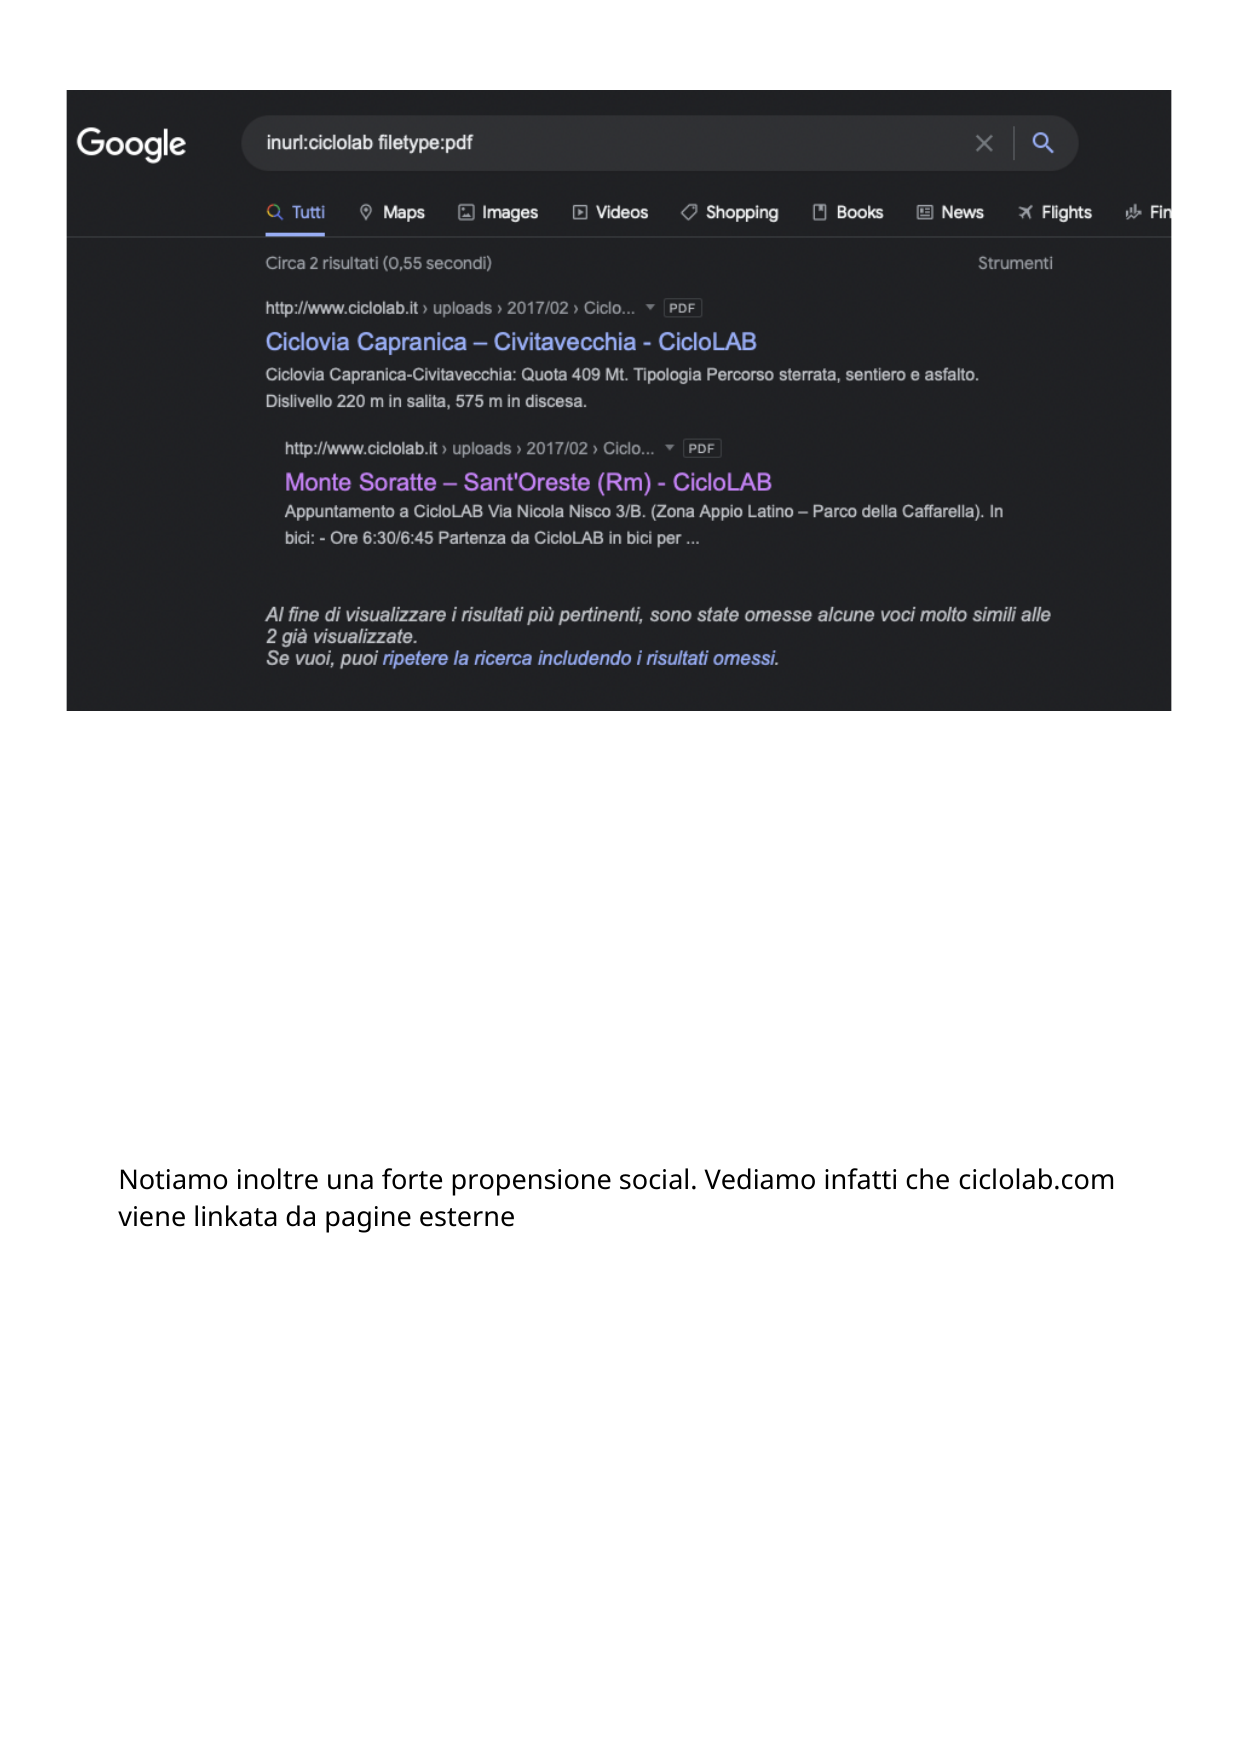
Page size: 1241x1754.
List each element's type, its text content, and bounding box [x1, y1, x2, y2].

text Notiamo inoltre una forte propensione social. Vediamo infatti che ciclolab.com viene linkata da pagine esterne [118, 1161, 1122, 1234]
picture [66, 90, 1172, 711]
